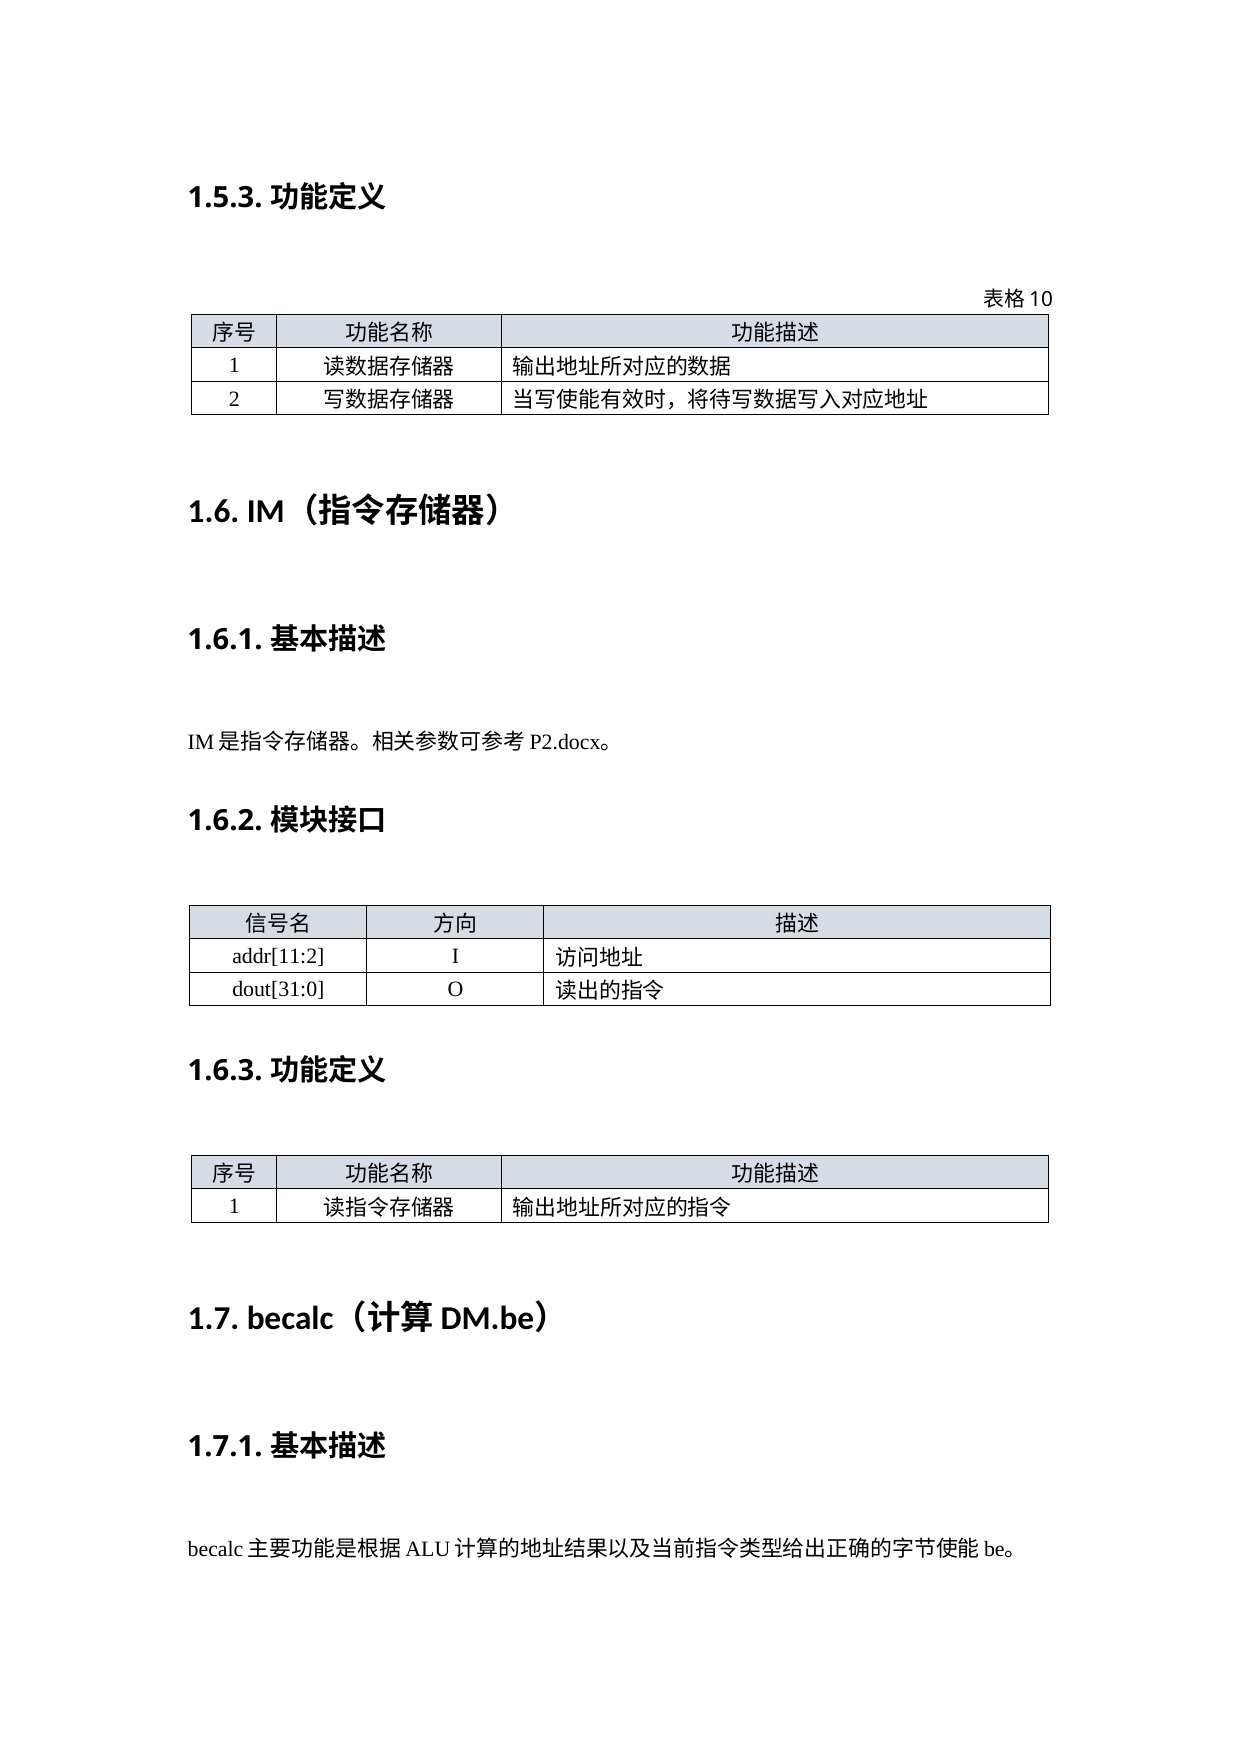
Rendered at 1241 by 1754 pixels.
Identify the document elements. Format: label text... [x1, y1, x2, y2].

table_cell I [367, 939, 543, 972]
table_cell 当写使能有效时，将待写数据写入对应地址 [502, 382, 1048, 414]
table_cell 读数据存储器 [277, 348, 501, 381]
table_cell O [367, 973, 543, 1005]
subtitle 1.5.3. 功能定义 [187, 162, 1053, 227]
table_cell 1 [192, 348, 276, 381]
text 表格10 [187, 281, 1053, 314]
table_header 方向 [367, 906, 543, 938]
table_cell 写数据存储器 [277, 382, 501, 414]
table_header 序号 [192, 1156, 276, 1188]
table_cell 1 [192, 1189, 276, 1222]
table_header 描述 [544, 906, 1050, 938]
subtitle 1.6.1. 基本描述 [187, 604, 1053, 669]
table_header 序号 [192, 315, 276, 347]
table_header 功能名称 [277, 1156, 501, 1188]
table_header 功能描述 [502, 1156, 1048, 1188]
table_cell 2 [192, 382, 276, 414]
table_header 信号名 [190, 906, 366, 938]
table_header 功能描述 [502, 315, 1048, 347]
table_cell 输出地址所对应的指令 [502, 1189, 1048, 1222]
subtitle 1.6.2. 模块接口 [187, 785, 1053, 850]
table_cell 读出的指令 [544, 973, 1050, 1005]
subtitle 1.6.3. 功能定义 [187, 1035, 1053, 1100]
subtitle 1.7.1. 基本描述 [187, 1412, 1053, 1477]
table_cell 访问地址 [544, 939, 1050, 972]
table_header 功能名称 [277, 315, 501, 347]
subtitle 1.7. becalc（计算DM.be） [187, 1282, 1053, 1347]
table_cell 输出地址所对应的数据 [502, 348, 1048, 381]
subtitle 1.6. IM（指令存储器） [187, 475, 1053, 540]
text becalc主要功能是根据ALU计算的地址结果以及当前指令类型给出正确的字节使能be。 [187, 1531, 1053, 1563]
table_cell addr[11:2] [190, 939, 366, 972]
text IM是指令存储器。相关参数可参考P2.docx。 [187, 723, 1053, 756]
table_cell dout[31:0] [190, 973, 366, 1005]
table_cell 读指令存储器 [277, 1189, 501, 1222]
